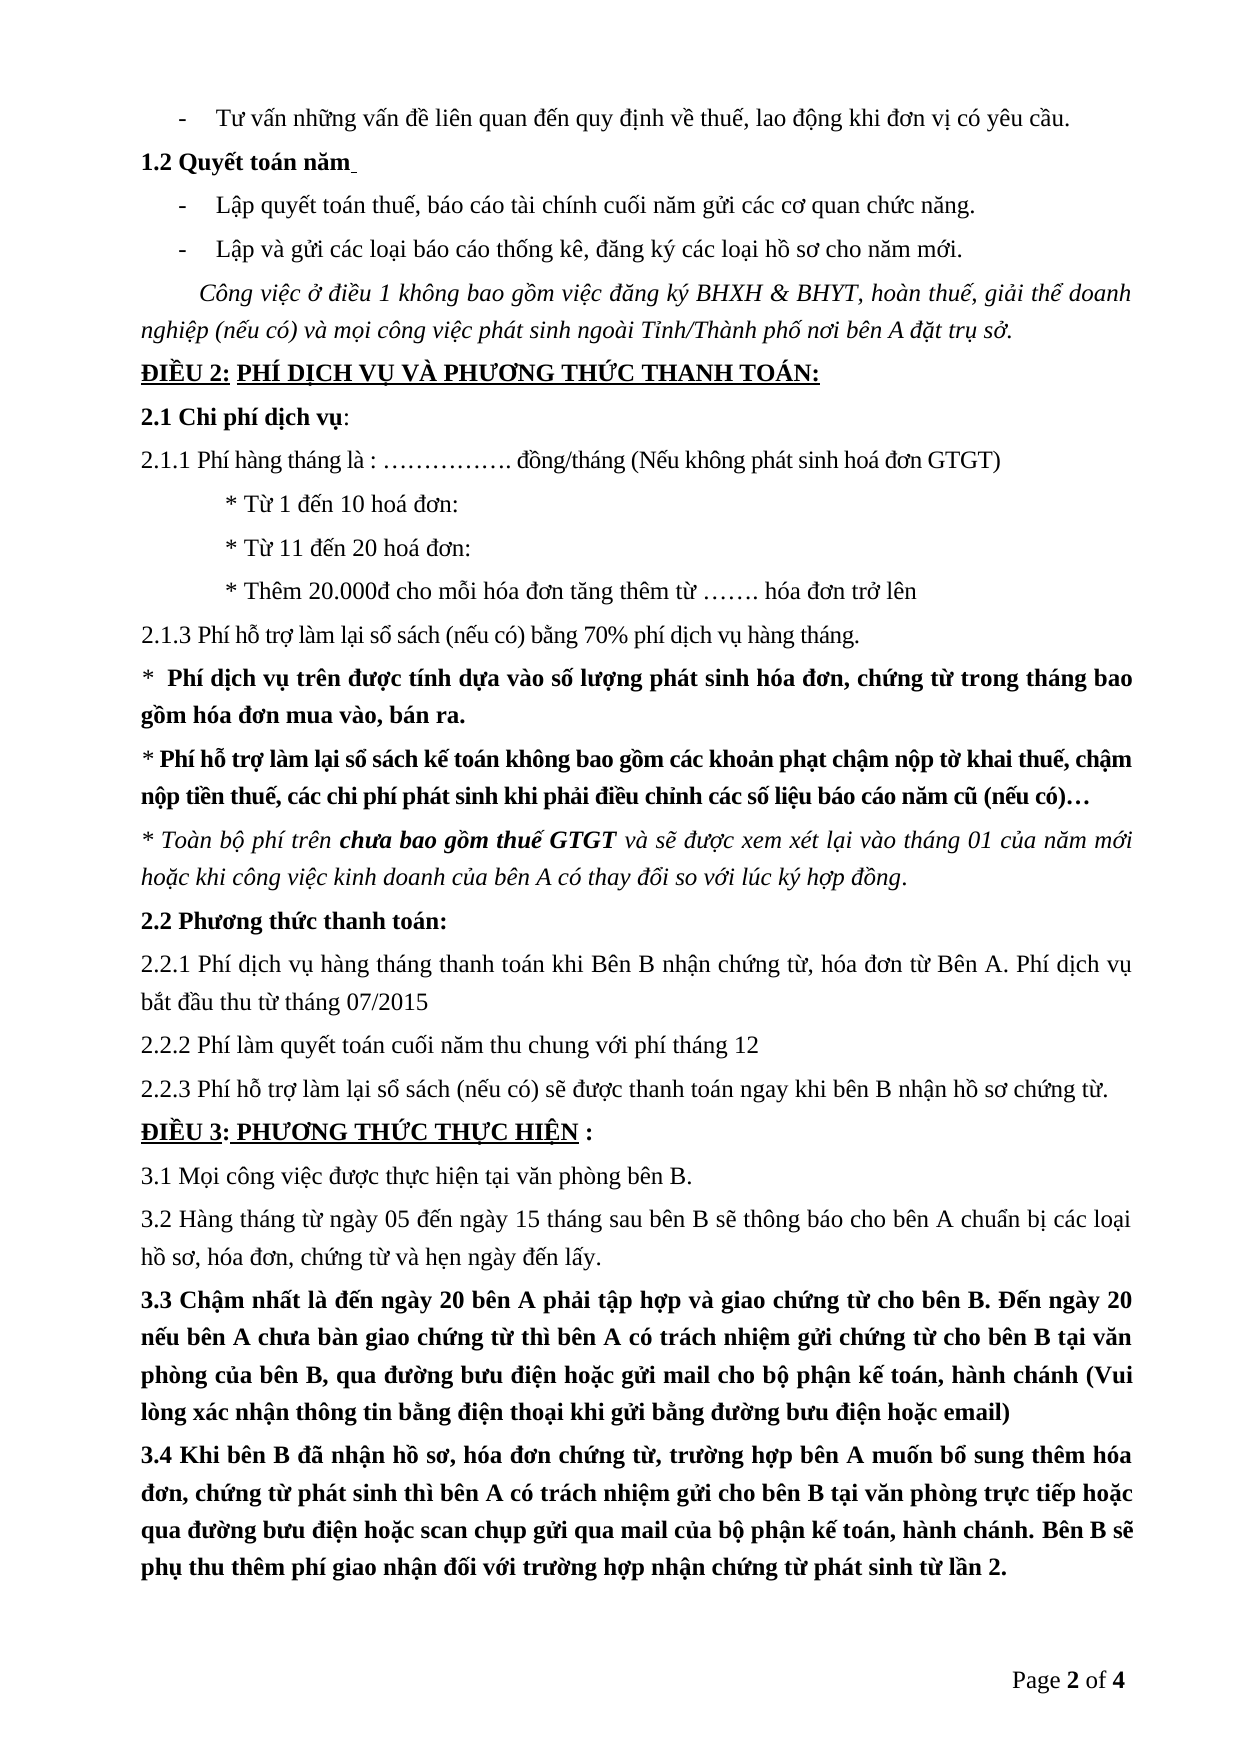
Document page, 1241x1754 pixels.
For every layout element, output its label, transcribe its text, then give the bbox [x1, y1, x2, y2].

text 2.2 Phương thức thanh toán: [141, 906, 1134, 934]
text 2.1 Chi phí dịch vụ: [141, 402, 1134, 431]
text ĐIỀU 2: PHÍ DỊCH VỤ VÀ PHƯƠNG THỨC THANH TOÁN: [141, 358, 1134, 387]
text Công việc ở điều 1 không bao gồm việc đăng ký BHXH & BHYT, hoàn thuế, giải thể doanh nghiệp (nếu có) và mọi công việc phát sinh ngoài Tỉnh/Thành phố nơi bên A đặt trụ sở. [141, 278, 1134, 344]
text * Thêm 20.000đ cho mỗi hóa đơn tăng thêm từ ……. hóa đơn trở lên [225, 576, 1134, 605]
text 1.2 Quyết toán năm [141, 147, 1134, 176]
text * Toàn bộ phí trên chưa bao gồm thuế GTGT và sẽ được xem xét lại vào tháng 01 của năm mới hoặc khi công việc kinh doanh của bên A có thay đổi so với lúc ký hợp đồng. [141, 825, 1134, 891]
list Lập quyết toán thuế, báo cáo tài chính cuối năm gửi các cơ quan chức năng. [178, 191, 1134, 219]
text 2.2.1 Phí dịch vụ hàng tháng thanh toán khi Bên B nhận chứng từ, hóa đơn từ Bên A. Phí dịch vụ bắt đầu thu từ tháng 07/2015 [141, 949, 1134, 1015]
text 3.1 Mọi công việc được thực hiện tại văn phòng bên B. [141, 1161, 1134, 1189]
text 3.4 Khi bên B đã nhận hồ sơ, hóa đơn chứng từ, trường hợp bên A muốn bổ sung thêm hóa đơn, chứng từ phát sinh thì bên A có trách nhiệm gửi cho bên B tại văn phòng trực tiếp hoặc qua đường bưu điện hoặc scan chụp gửi qua mail của bộ phận kế toán, hành chánh. Bên B sẽ phụ thu thêm phí giao nhận đối với trường hợp nhận chứng từ phát sinh từ lần 2. [141, 1441, 1134, 1581]
text 2.1.3 Phí hỗ trợ làm lại sổ sách (nếu có) bằng 70% phí dịch vụ hàng tháng. [141, 620, 1134, 648]
text * Phí hỗ trợ làm lại sổ sách kế toán không bao gồm các khoản phạt chậm nộp tờ khai thuế, chậm nộp tiền thuế, các chi phí phát sinh khi phải điều chỉnh các số liệu báo cáo năm cũ (nếu có)… [141, 744, 1134, 810]
text * Từ 11 đến 20 hoá đơn: [225, 533, 1134, 561]
text 3.3 Chậm nhất là đến ngày 20 bên A phải tập hợp và giao chứng từ cho bên B. Đến ngày 20 nếu bên A chưa bàn giao chứng từ thì bên A có trách nhiệm gửi chứng từ cho bên B tại văn phòng của bên B, qua đường bưu điện hoặc gửi mail cho bộ phận kế toán, hành chánh (Vui lòng xác nhận thông tin bằng điện thoại khi gửi bằng đường bưu điện hoặc email) [141, 1285, 1134, 1426]
text 2.2.3 Phí hỗ trợ làm lại sổ sách (nếu có) sẽ được thanh toán ngay khi bên B nhận hồ sơ chứng từ. [141, 1074, 1134, 1102]
text 2.2.2 Phí làm quyết toán cuối năm thu chung với phí tháng 12 [141, 1030, 1134, 1059]
list Tư vấn những vấn đề liên quan đến quy định về thuế, lao động khi đơn vị có yêu cầu. [178, 103, 1134, 132]
text 3.2 Hàng tháng từ ngày 05 đến ngày 15 tháng sau bên B sẽ thông báo cho bên A chuẩn bị các loại hồ sơ, hóa đơn, chứng từ và hẹn ngày đến lấy. [141, 1204, 1134, 1270]
text 2.1.1 Phí hàng tháng là : ……………. đồng/tháng (Nếu không phát sinh hoá đơn GTGT) [141, 446, 1134, 474]
list Lập và gửi các loại báo cáo thống kê, đăng ký các loại hồ sơ cho năm mới. [178, 234, 1134, 263]
text * Phí dịch vụ trên được tính dựa vào số lượng phát sinh hóa đơn, chứng từ trong tháng bao gồm hóa đơn mua vào, bán ra. [141, 663, 1134, 729]
text ĐIỀU 3: PHƯƠNG THỨC THỰC HIỆN : [141, 1117, 1134, 1146]
text * Từ 1 đến 10 hoá đơn: [225, 489, 1134, 518]
